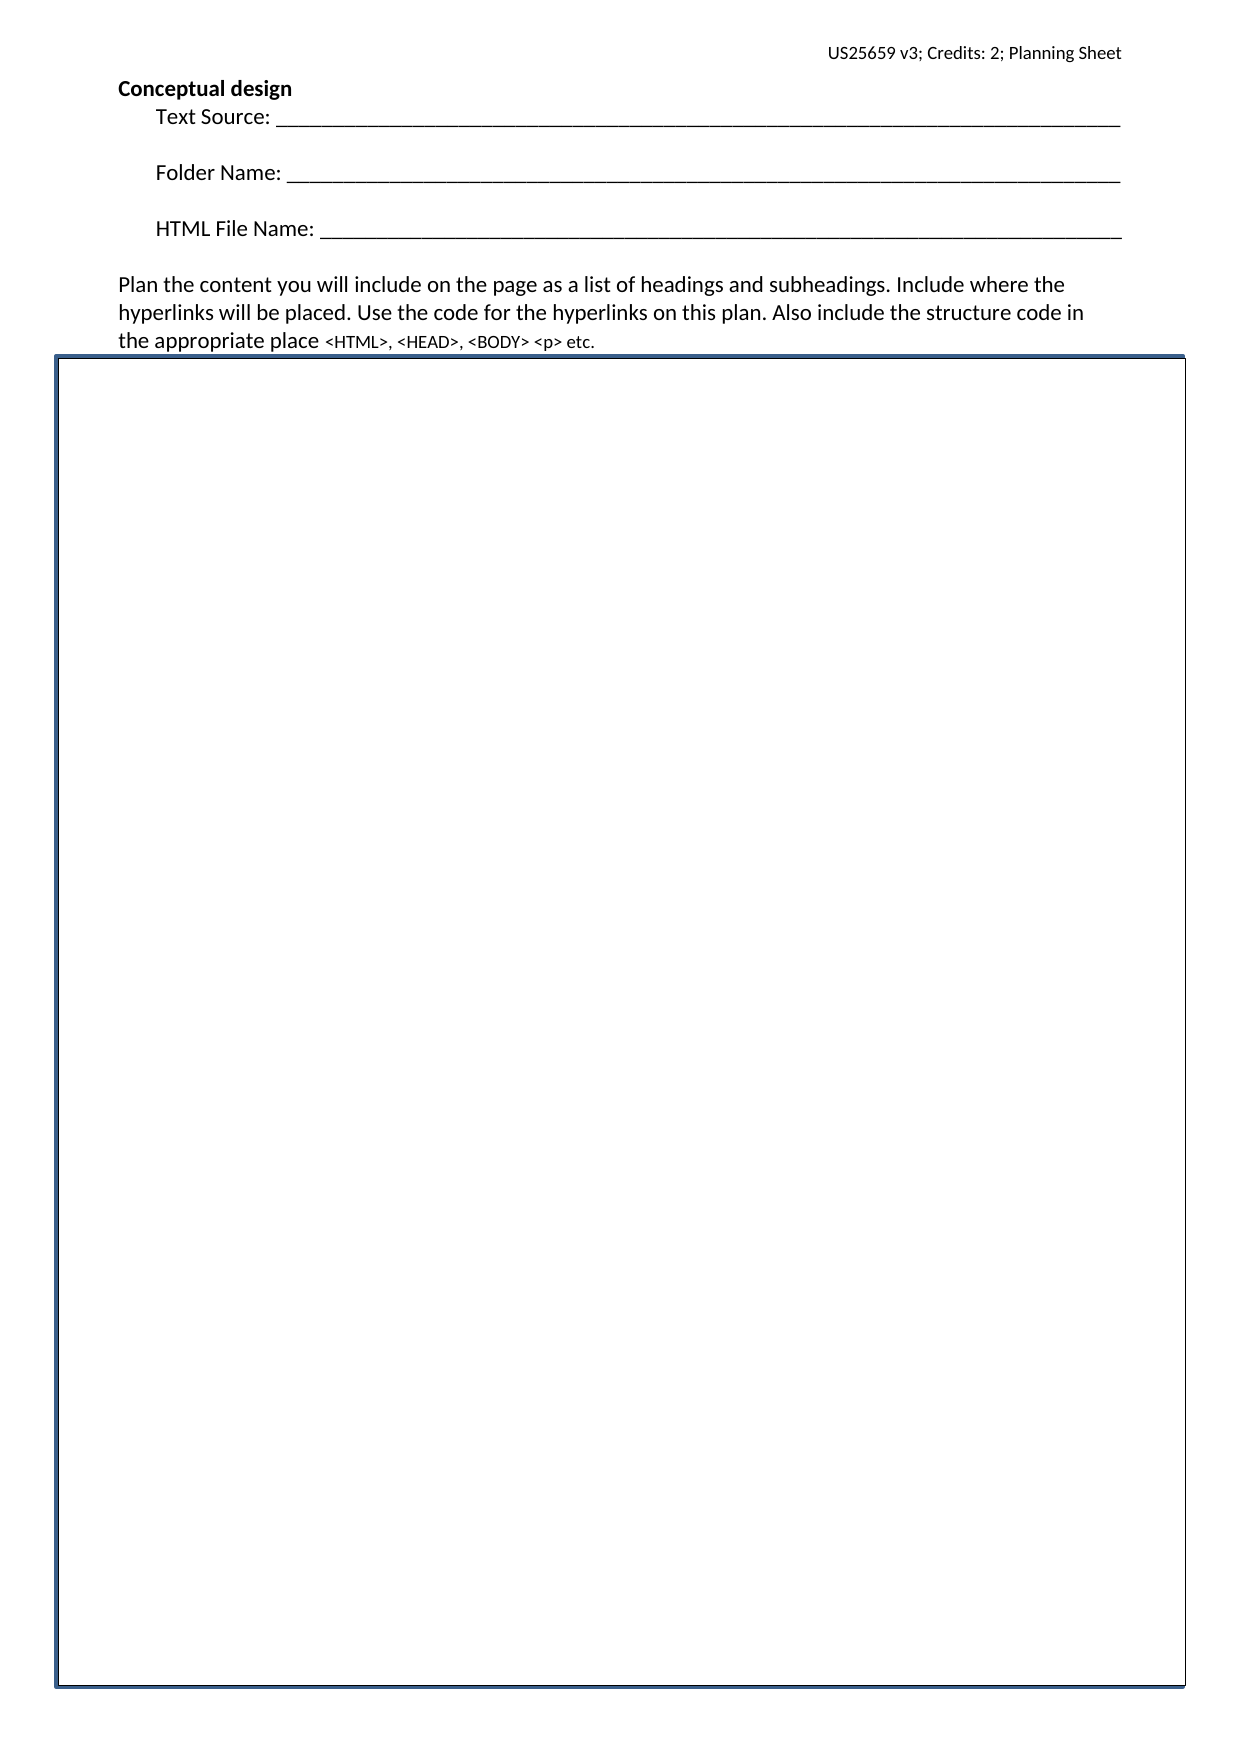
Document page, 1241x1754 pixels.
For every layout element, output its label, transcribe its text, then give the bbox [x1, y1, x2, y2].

list Plan the content you will include on the page as a list of headings and subheadings. Include where the hyperlinks will be placed. Use the code for the hyperlinks on this plan. Also include the structure code in the appropriate place <HTML>, <HEAD>, <BODY> <p> etc. [118, 270, 1122, 354]
text Conceptual design [118, 74, 1122, 102]
list HTML File Name: [156, 214, 1122, 242]
list Text Source: [156, 102, 1122, 130]
list Folder Name: [156, 158, 1122, 186]
